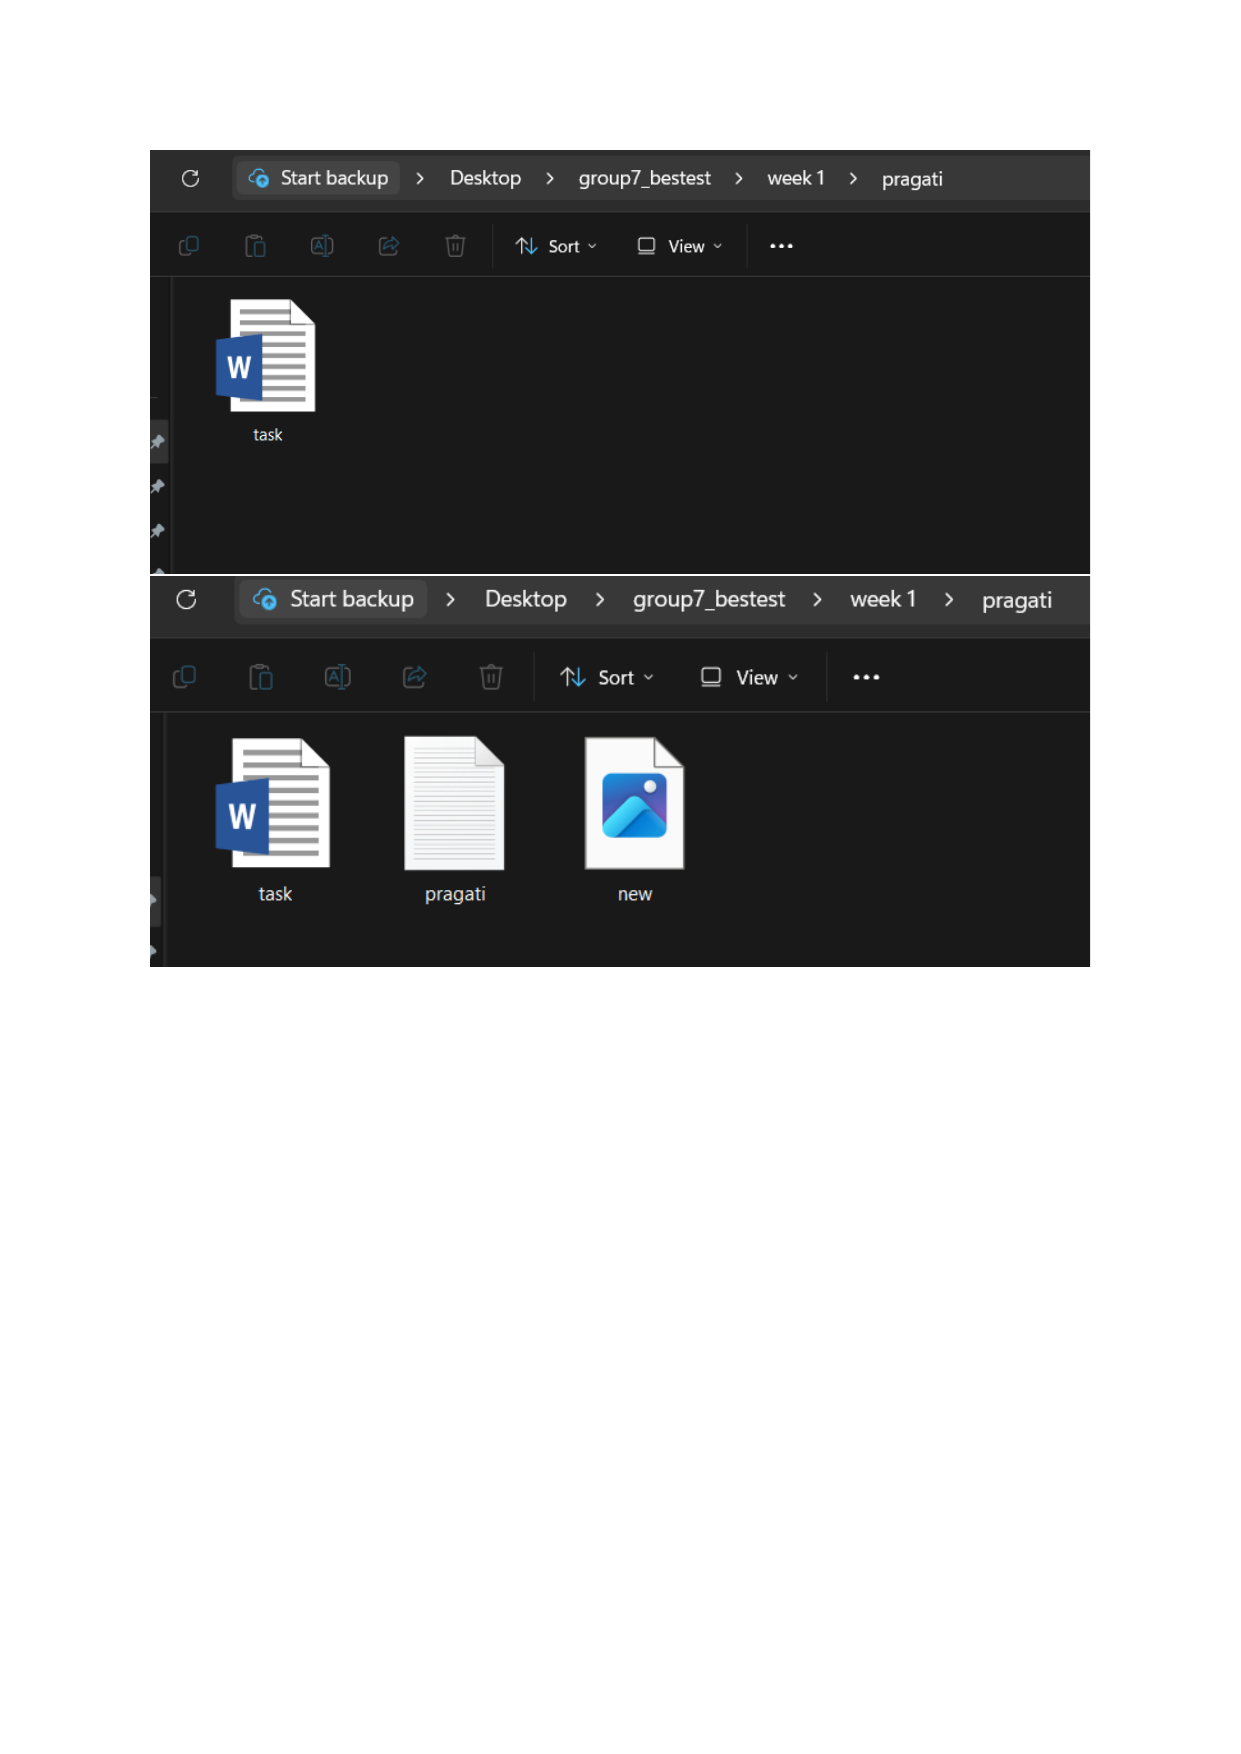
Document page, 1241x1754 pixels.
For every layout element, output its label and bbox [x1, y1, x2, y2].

picture [150, 576, 1091, 967]
picture [150, 150, 1091, 574]
